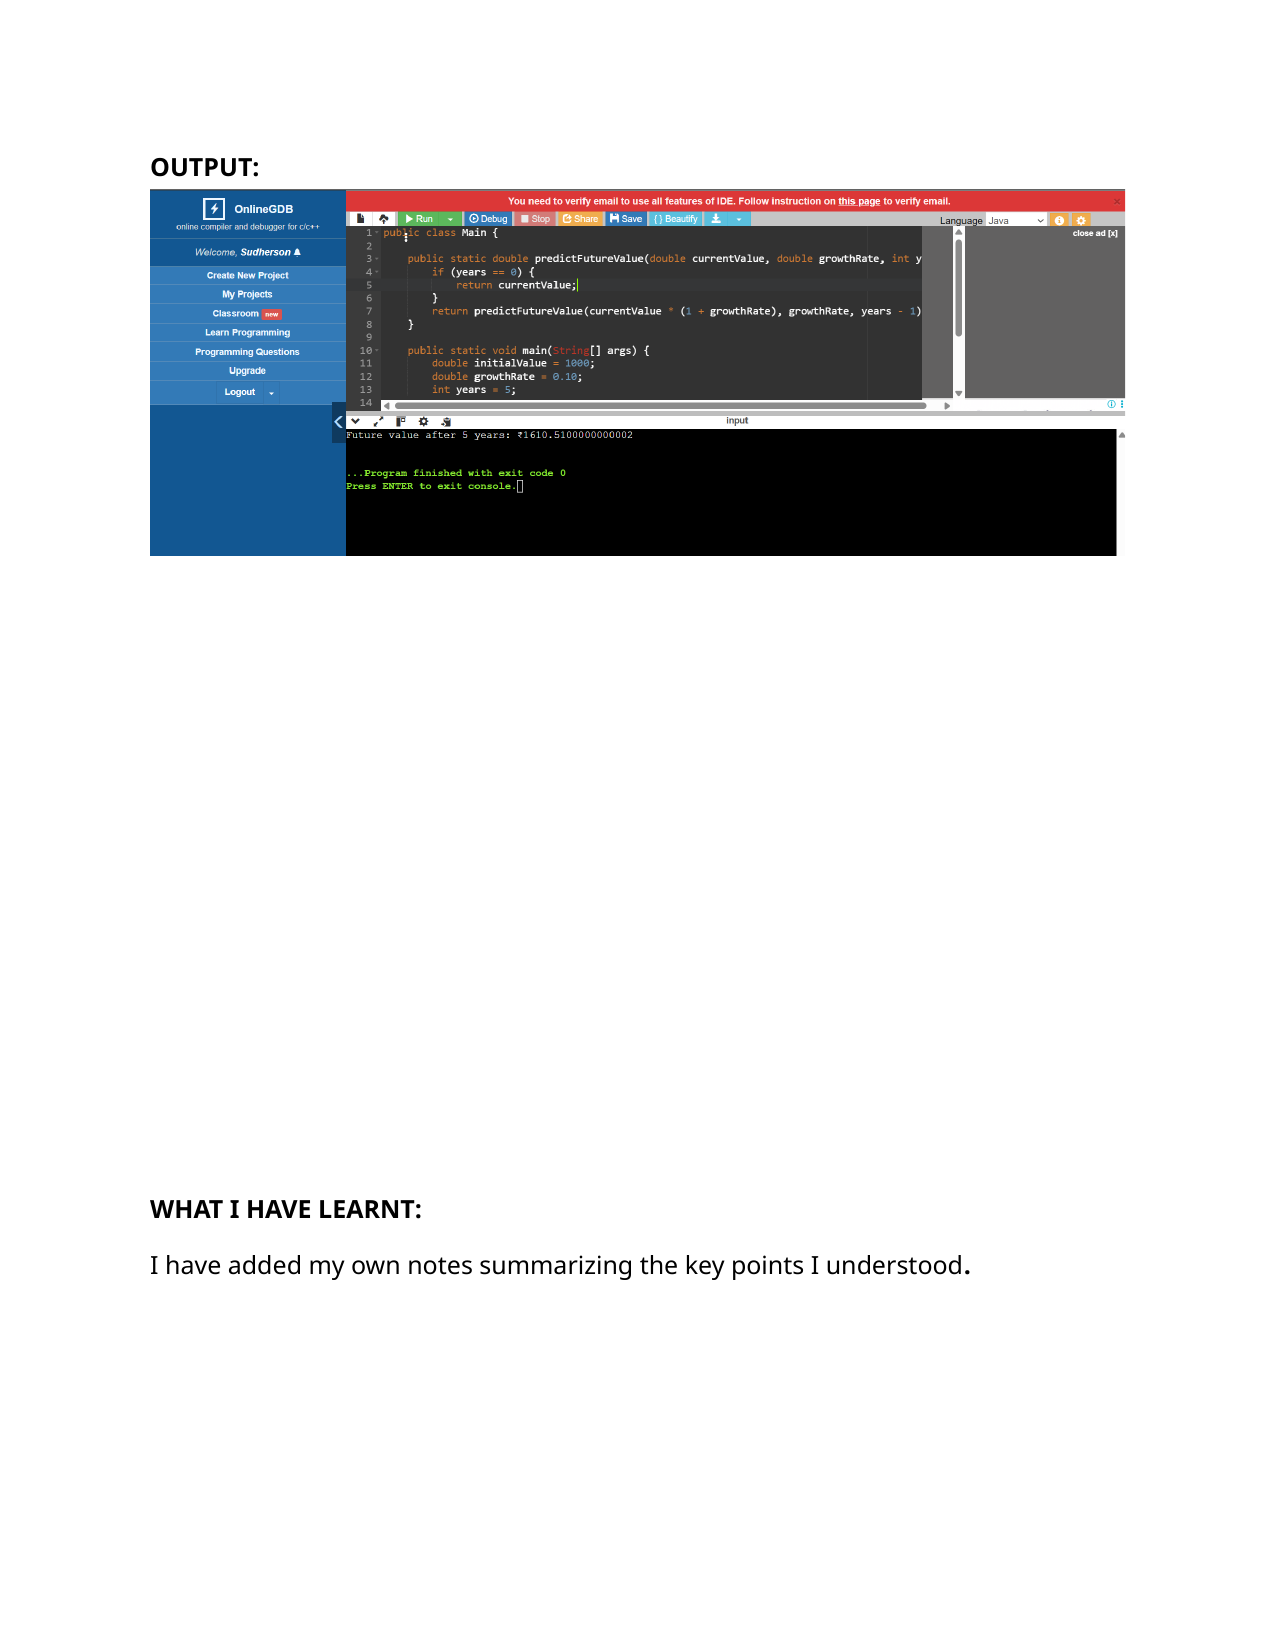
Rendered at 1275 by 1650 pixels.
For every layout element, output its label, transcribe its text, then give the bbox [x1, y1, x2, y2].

picture [150, 189, 1125, 556]
text I have added my own notes summarizing the key points I understood. [150, 1247, 1125, 1281]
text WHAT I HAVE LEARNT: [150, 1191, 1125, 1226]
text OUTPUT: [150, 150, 1125, 189]
